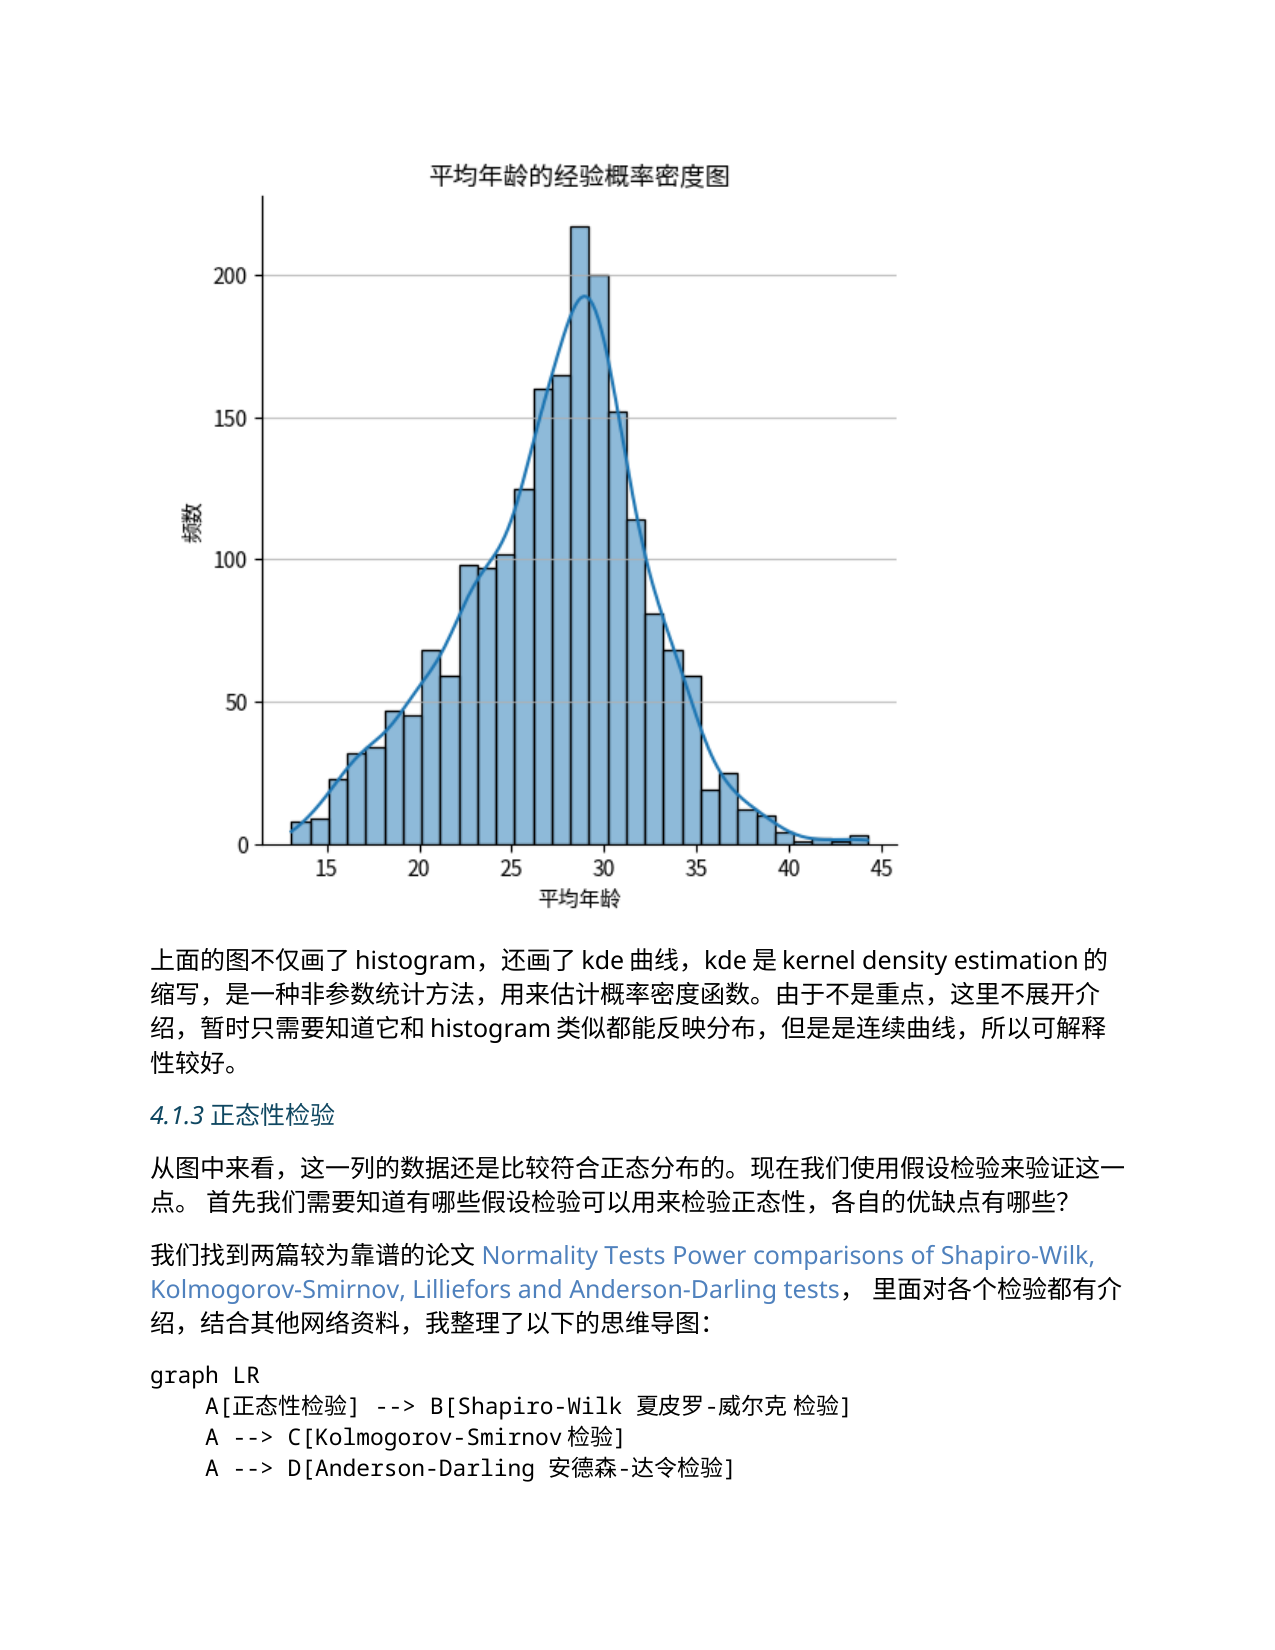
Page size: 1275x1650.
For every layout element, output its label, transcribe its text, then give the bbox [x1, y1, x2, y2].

text 从图中来看，这一列的数据还是比较符合正态分布的。现在我们使用假设检验来验证这一点。 首先我们需要知道有哪些假设检验可以用来检验正态性，各自的优缺点有哪些？ [150, 1151, 1125, 1219]
text 上面的图不仅画了histogram，还画了kde曲线，kde是kernel density estimation的缩写，是一种非参数统计方法，用来估计概率密度函数。由于不是重点，这里不展开介绍，暂时只需要知道它和histogram类似都能反映分布，但是是连续曲线，所以可解释性较好。 [150, 943, 1125, 1079]
subtitle 4.1.3 正态性检验 [150, 1098, 1125, 1132]
picture [168, 150, 912, 925]
